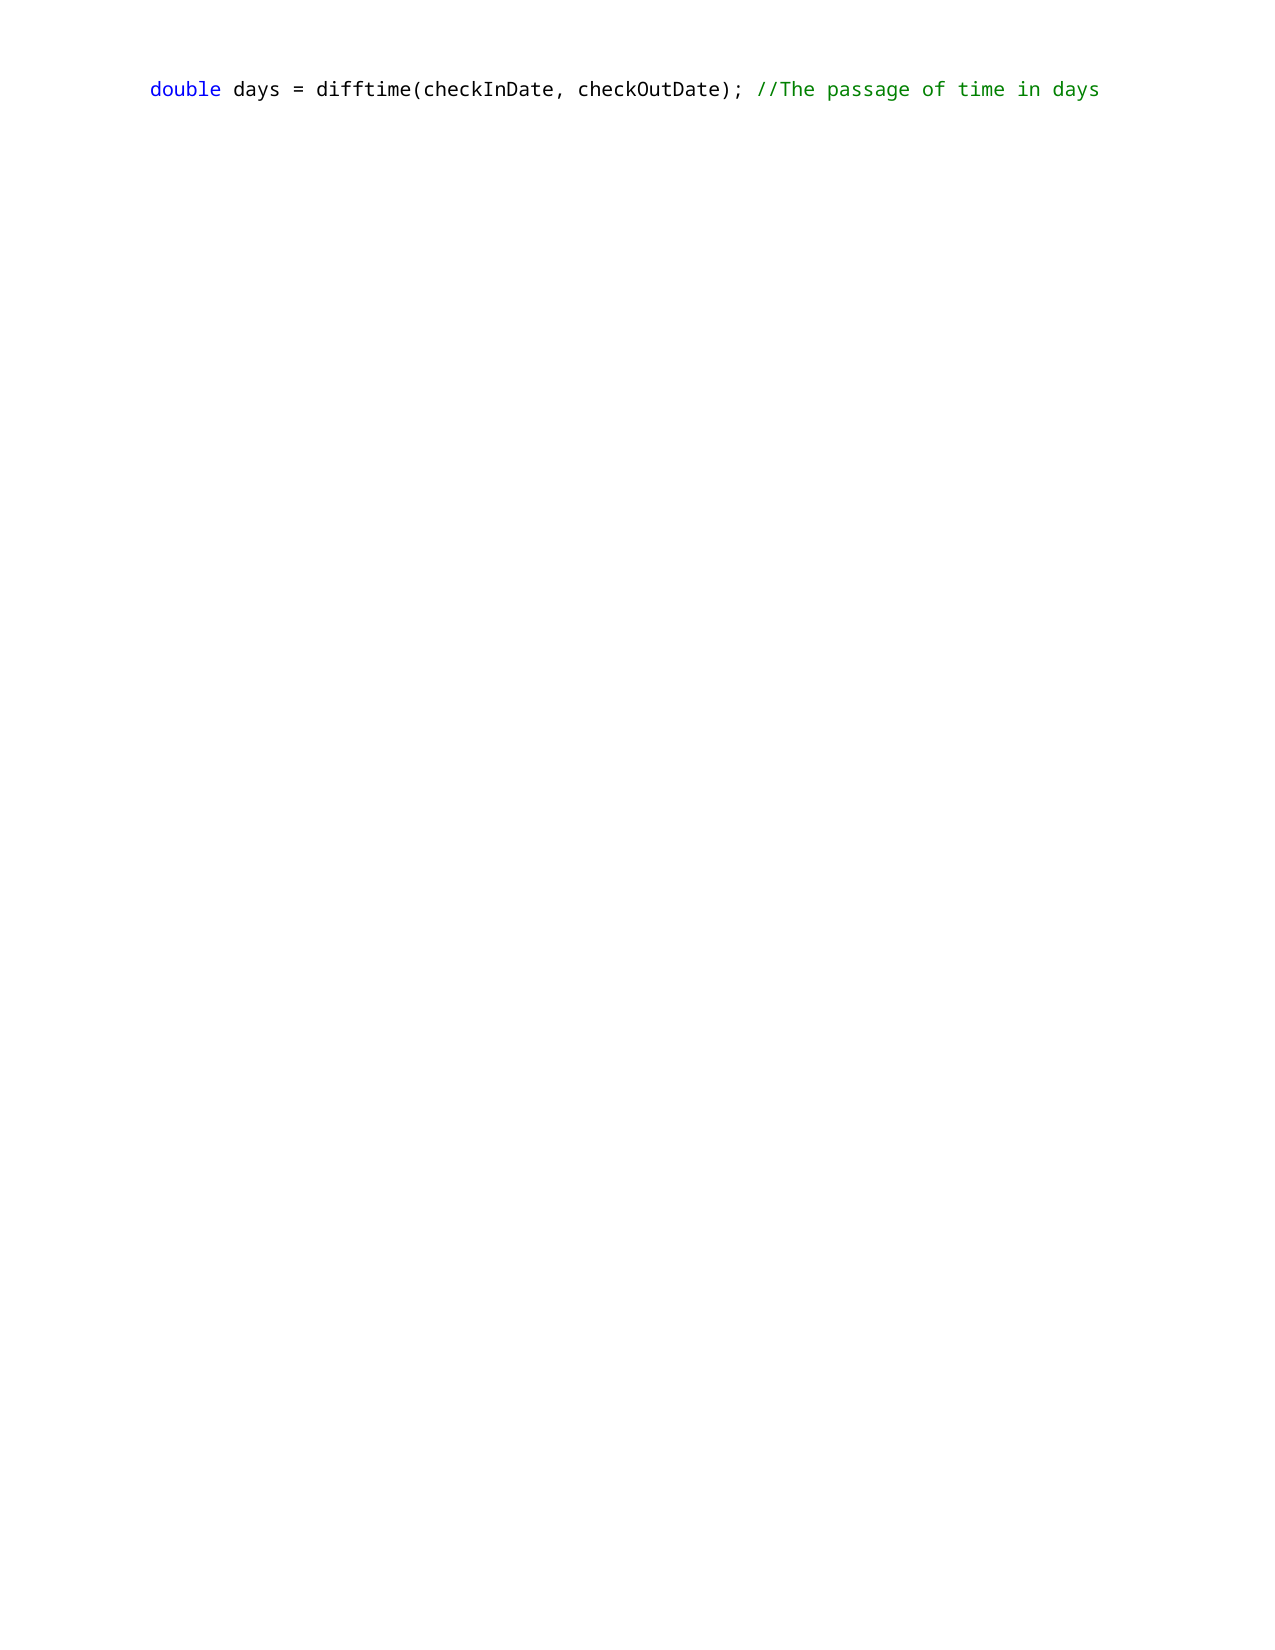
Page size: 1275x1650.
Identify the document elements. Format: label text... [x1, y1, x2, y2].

text double days = difftime(checkInDate, checkOutDate); //The passage of time in days [75, 75, 1200, 102]
